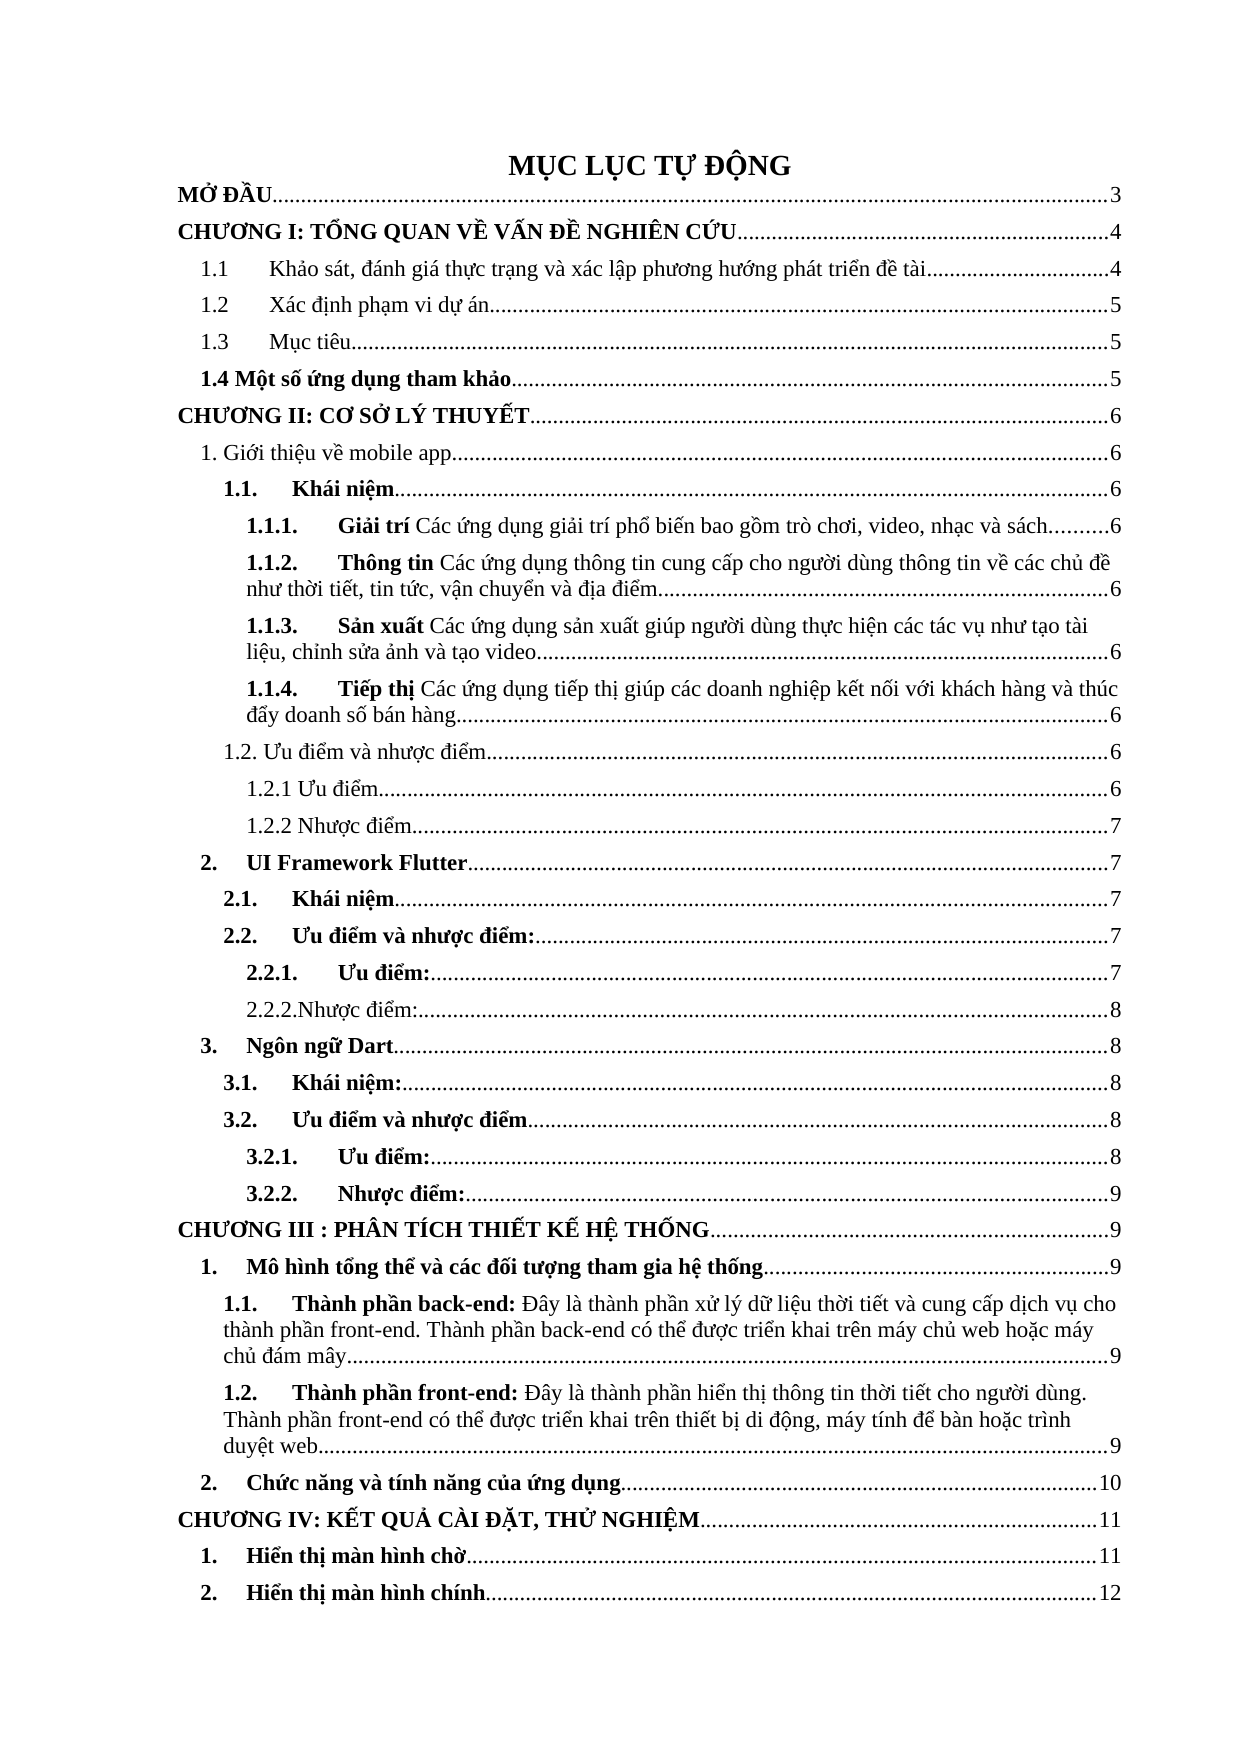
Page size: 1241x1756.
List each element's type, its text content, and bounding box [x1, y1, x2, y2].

text CHƯƠNG II: CƠ SỞ LÝ THUYẾT 6 [177, 402, 1122, 428]
text 1.2. Thành phần front-end: Đây là thành phần hiển thị thông tin thời tiết cho người dùng. Thành phần front-end có thể được triển khai trên thiết bị di động, máy tính để bàn hoặc trình duyệt web. 9 [223, 1379, 1122, 1458]
text 2.2. Ưu điểm và nhược điểm: 7 [223, 922, 1122, 948]
text 2. Chức năng và tính năng của ứng dụng 10 [200, 1469, 1122, 1495]
text 1.1. Thành phần back-end: Đây là thành phần xử lý dữ liệu thời tiết và cung cấp dịch vụ cho thành phần front-end. Thành phần back-end có thể được triển khai trên máy chủ web hoặc máy chủ đám mây. 9 [223, 1290, 1122, 1369]
text 1. Giới thiệu về mobile app 6 [200, 439, 1122, 465]
text 1.3 Mục tiêu 5 [200, 328, 1122, 355]
text 1.1 Khảo sát, đánh giá thực trạng và xác lập phương hướng phát triển đề tài 4 [200, 255, 1122, 281]
text CHƯƠNG IV: KẾT QUẢ CÀI ĐẶT, THỬ NGHIỆM 11 [177, 1506, 1122, 1532]
text 2. UI Framework Flutter 7 [200, 849, 1122, 875]
text 3. Ngôn ngữ Dart 8 [200, 1032, 1122, 1059]
text 3.2.1. Ưu điểm: 8 [246, 1143, 1122, 1169]
text 1.1.2. Thông tin Các ứng dụng thông tin cung cấp cho người dùng thông tin về các chủ đề như thời tiết, tin tức, vận chuyển và địa điểm. 6 [663, 549, 1122, 602]
text 1.1.4. Tiếp thị Các ứng dụng tiếp thị giúp các doanh nghiệp kết nối với khách hàng và thúc đẩy doanh số bán hàng. 6 [462, 675, 1122, 728]
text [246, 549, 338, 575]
text 3.2. Ưu điểm và nhược điểm 8 [223, 1106, 1122, 1132]
text 1.2.2 Nhược điểm 7 [246, 812, 1122, 838]
text MỞ ĐẦU 3 [177, 181, 1122, 208]
text 1.1.3. Sản xuất Các ứng dụng sản xuất giúp người dùng thực hiện các tác vụ như tạo tài liệu, chỉnh sửa ảnh và tạo video. 6 [246, 612, 1122, 665]
text CHƯƠNG III : PHÂN TÍCH THIẾT KẾ HỆ THỐNG 9 [177, 1216, 1122, 1243]
text 1.4 Một số ứng dụng tham khảo 5 [200, 365, 1122, 391]
text 2.1. Khái niệm 7 [223, 885, 1122, 912]
text CHƯƠNG I: TỔNG QUAN VỀ VẤN ĐỀ NGHIÊN CỨU 4 [177, 218, 1122, 244]
text 1.2 Xác định phạm vi dự án 5 [200, 292, 1122, 318]
text 2.2.1. Ưu điểm: 7 [246, 959, 1122, 985]
text 3.1. Khái niệm: 8 [223, 1069, 1122, 1096]
text 2.2.2.Nhược điểm: 8 [246, 996, 1122, 1022]
text 1. Mô hình tổng thể và các đối tượng tham gia hệ thống 9 [200, 1253, 1122, 1279]
text 1.2.1 Ưu điểm 6 [246, 775, 1122, 801]
text 1.1. Khái niệm 6 [223, 475, 1122, 502]
text 1.2. Ưu điểm và nhược điểm 6 [223, 738, 1122, 765]
text 2. Hiển thị màn hình chính 12 [200, 1579, 1122, 1606]
text 3.2.2. Nhược điểm: 9 [246, 1179, 1122, 1206]
text 1. Hiển thị màn hình chờ 11 [200, 1542, 1122, 1569]
text MỤC LỤC TỰ ĐỘNG [177, 148, 1122, 181]
